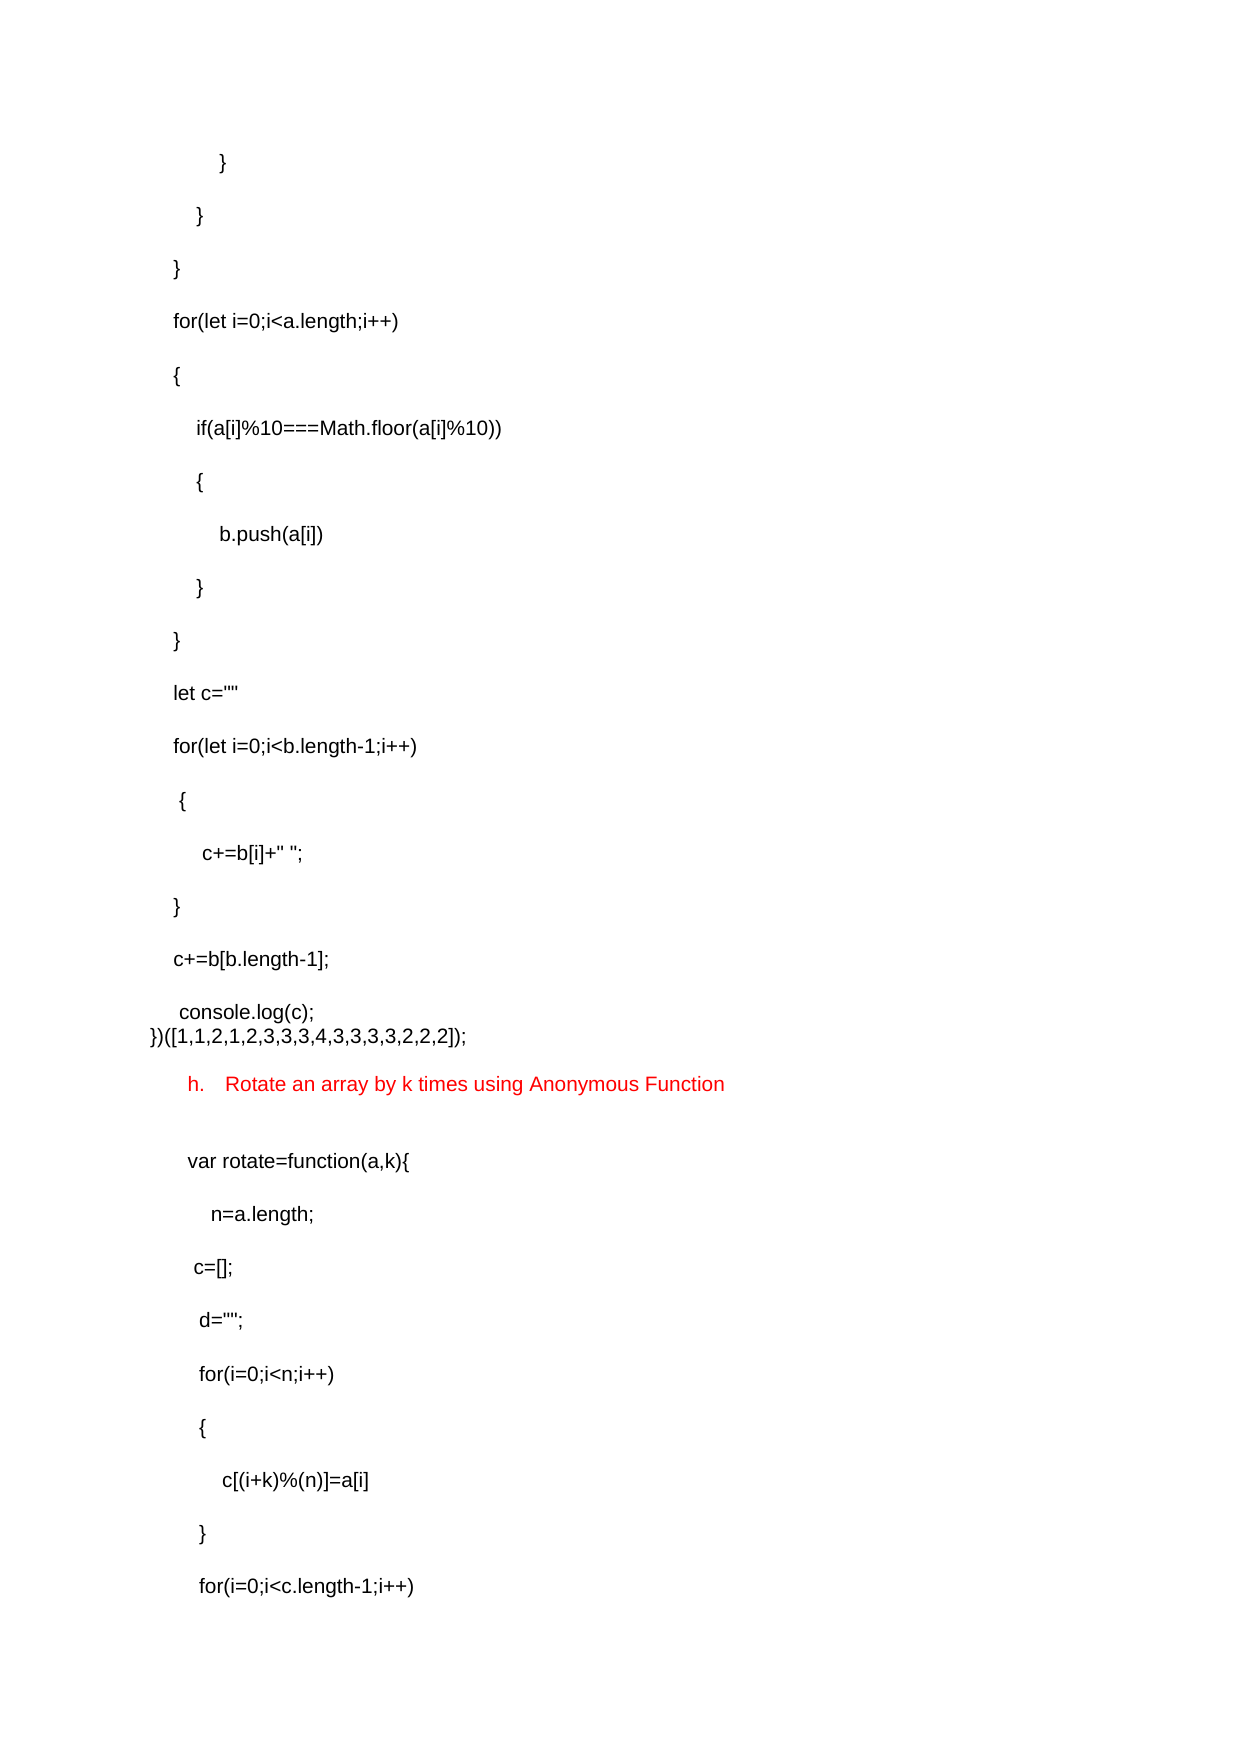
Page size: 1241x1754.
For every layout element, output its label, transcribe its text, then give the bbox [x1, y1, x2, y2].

text { [150, 787, 1090, 811]
text } [150, 256, 1090, 280]
text c+=b[b.length-1]; [150, 947, 1090, 971]
text for(i=0;i<c.length-1;i++) [187, 1574, 1090, 1598]
text } [150, 894, 1090, 918]
text { [150, 362, 1090, 386]
text } [187, 1521, 1090, 1545]
text c=[]; [187, 1255, 1090, 1279]
text c+=b[i]+" "; [150, 841, 1090, 864]
text for(i=0;i<n;i++) [187, 1361, 1090, 1385]
list Rotate an array by k times using Anonymous Function [187, 1072, 1090, 1096]
text } [150, 203, 1090, 227]
text c[(i+k)%(n)]=a[i] [187, 1468, 1090, 1492]
text if(a[i]%10===Math.floor(a[i]%10)) [150, 416, 1090, 439]
text { [150, 469, 1090, 493]
text for(let i=0;i<b.length-1;i++) [150, 734, 1090, 758]
text } [150, 628, 1090, 652]
text } [150, 150, 1090, 174]
text console.log(c); [150, 1000, 1090, 1024]
text d=""; [187, 1308, 1090, 1332]
text b.push(a[i]) [150, 522, 1090, 546]
text n=a.length; [187, 1202, 1090, 1226]
text } [150, 575, 1090, 599]
text })([1,1,2,1,2,3,3,3,4,3,3,3,3,2,2,2]); [150, 1024, 1090, 1048]
text let c="" [150, 681, 1090, 705]
text for(let i=0;i<a.length;i++) [150, 309, 1090, 333]
text var rotate=function(a,k){ [187, 1149, 1090, 1173]
text { [187, 1414, 1090, 1438]
